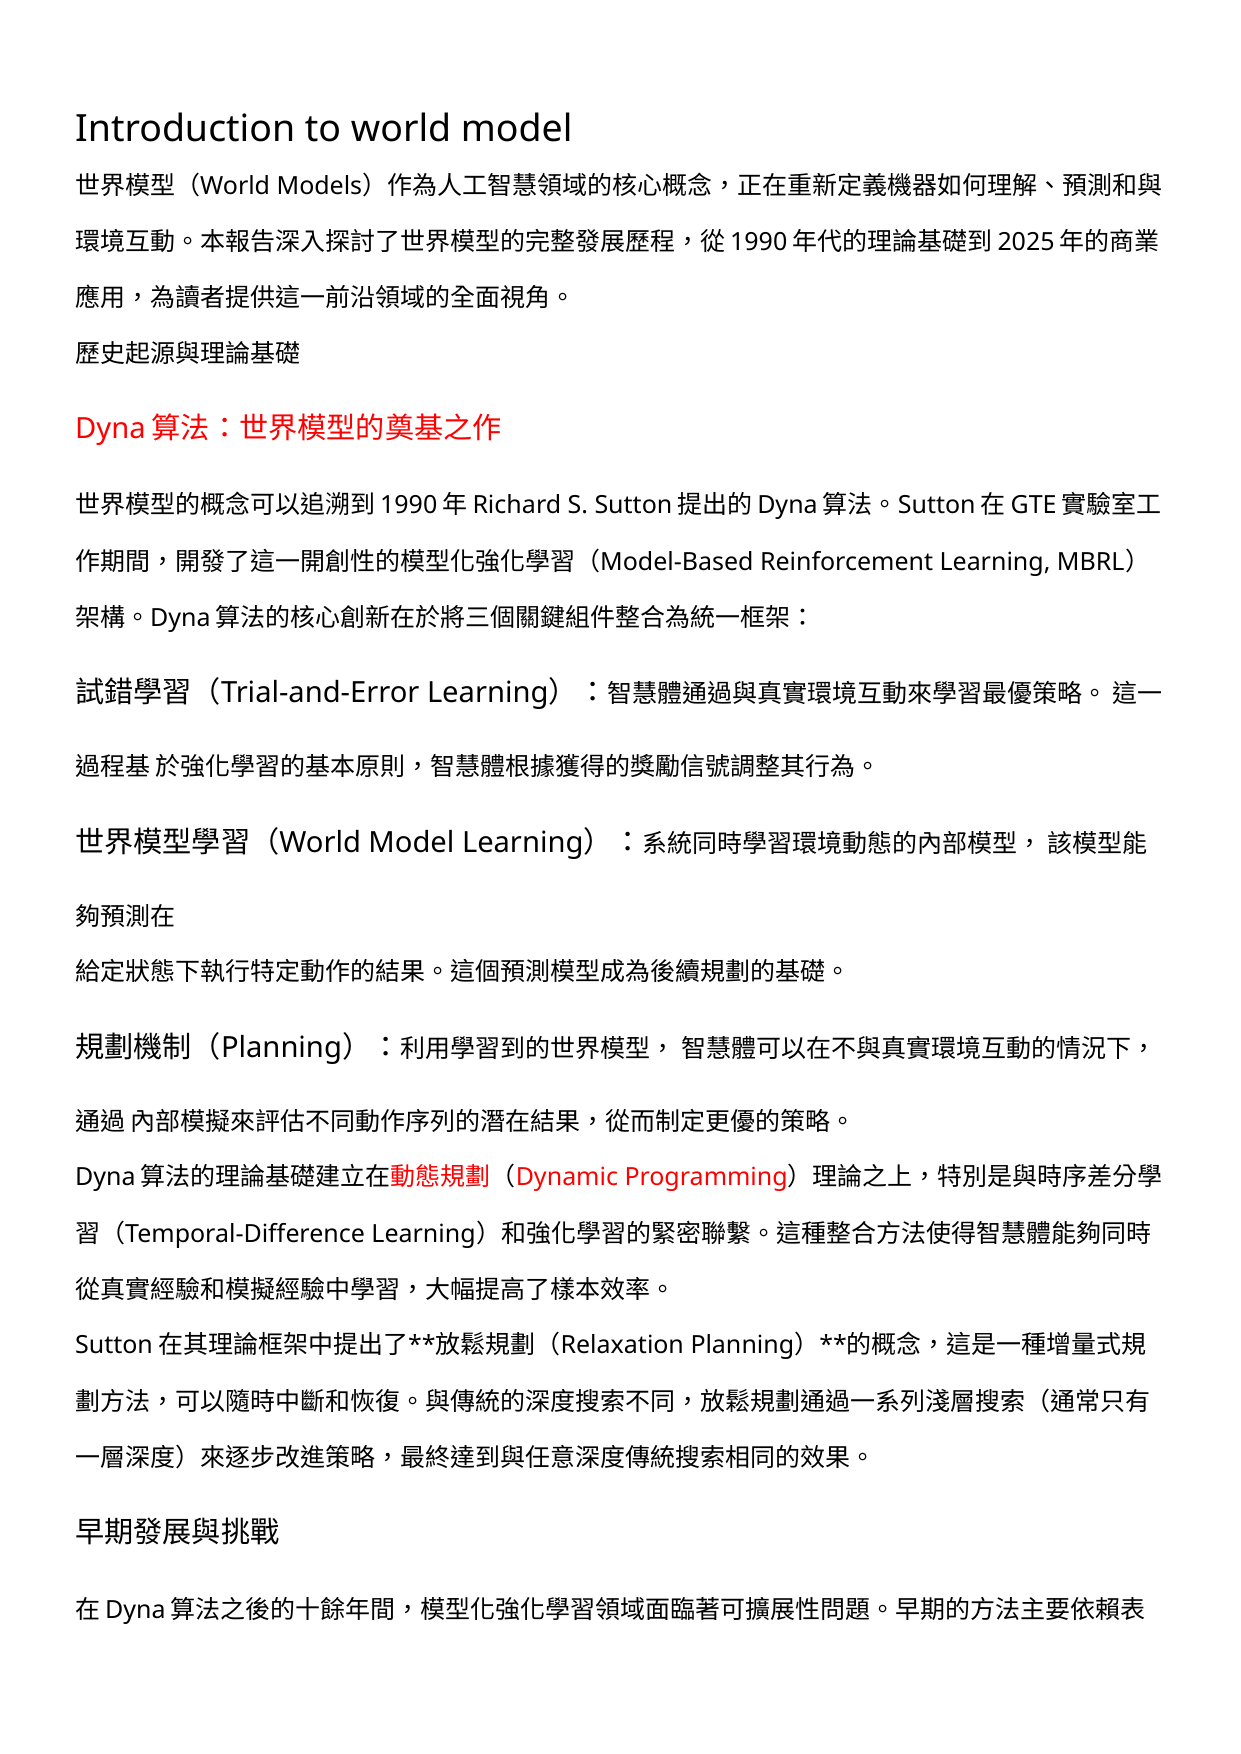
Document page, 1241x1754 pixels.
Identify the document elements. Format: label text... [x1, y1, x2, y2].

text 世界模型（World Models）作為人工智慧領域的核心概念，正在重新定義機器如何理解、預測和與環境互動。本報告深入探討了世界模型的完整發展歷程，從1990年代的理論基礎到2025年的商業應用，為讀者提供這一前沿領域的全面視角。 [75, 164, 1165, 314]
text 歷史起源與理論基礎 [75, 333, 1165, 370]
text 給定狀態下執⾏特定動作的結果。這個預測模型成為後續規劃的基礎。 [75, 951, 1165, 989]
text Sutton在其理論框架中提出了**放鬆規劃（Relaxation Planning）**的概念，這是一種增量式規劃方法，可以隨時中斷和恢復。與傳統的深度搜索不同，放鬆規劃通過一系列淺層搜索（通常只有一層深度）來逐步改進策略，最終達到與任意深度傳統搜索相同的效果。 [75, 1324, 1165, 1474]
text 世界模型的概念可以追溯到1990年Richard S. Sutton提出的Dyna算法。Sutton在GTE實驗室工作期間，開發了這一開創性的模型化強化學習（Model-Based Reinforcement Learning, MBRL）架構。Dyna算法的核心創新在於將三個關鍵組件整合為統一框架： [75, 484, 1165, 634]
text Dyna算法：世界模型的奠基之作 [75, 388, 1165, 463]
text 世界模型學習（World Model Learning）：系統同時學習環境動態的內部模型， 該模型能夠預測在 [75, 802, 1165, 933]
text Introduction to world model [75, 89, 1165, 164]
text 規劃機制（Planning）：利⽤學習到的世界模型， 智慧體可以在不與真實環境互動的情況下， 通過 內部模擬來評估不同動作序列的潛在結果，從⽽制定更優的策略。 [75, 1007, 1165, 1138]
text Dyna算法的理論基礎建立在動態規劃（Dynamic Programming）理論之上，特別是與時序差分學習（Temporal-Difference Learning）和強化學習的緊密聯繫。這種整合方法使得智慧體能夠同時從真實經驗和模擬經驗中學習，大幅提高了樣本效率。 [75, 1156, 1165, 1306]
text 早期發展與挑戰 [75, 1492, 1165, 1567]
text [75, 1589, 1165, 1626]
text 試錯學習（Trial-and-Error Learning）：智慧體通過與真實環境互動來學習最優策略。 這⼀過程基 於強化學習的基本原則，智慧體根據獲得的獎勵信號調整其⾏為。 [75, 652, 1165, 784]
